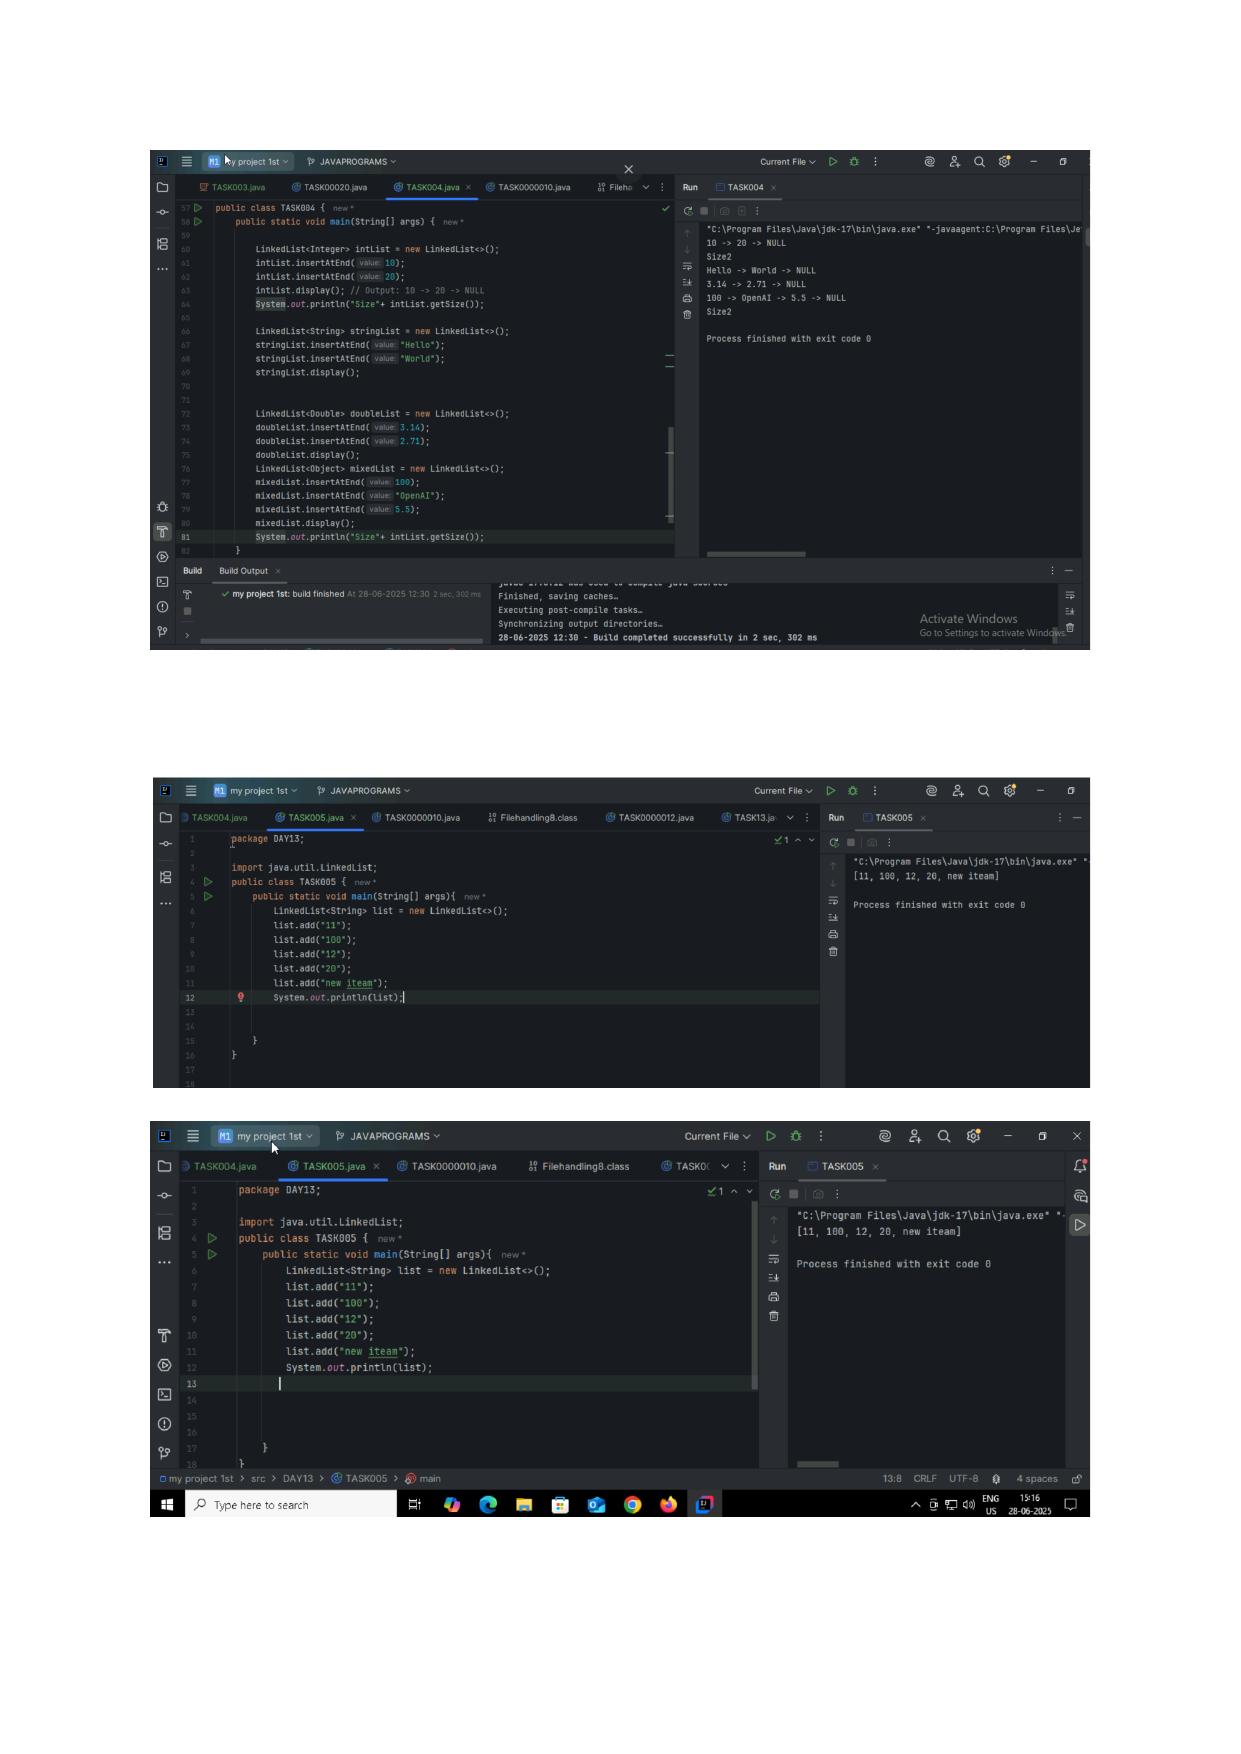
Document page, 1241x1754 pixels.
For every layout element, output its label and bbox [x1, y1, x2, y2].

picture [150, 774, 1091, 1088]
picture [150, 150, 1091, 650]
picture [150, 1121, 1091, 1517]
